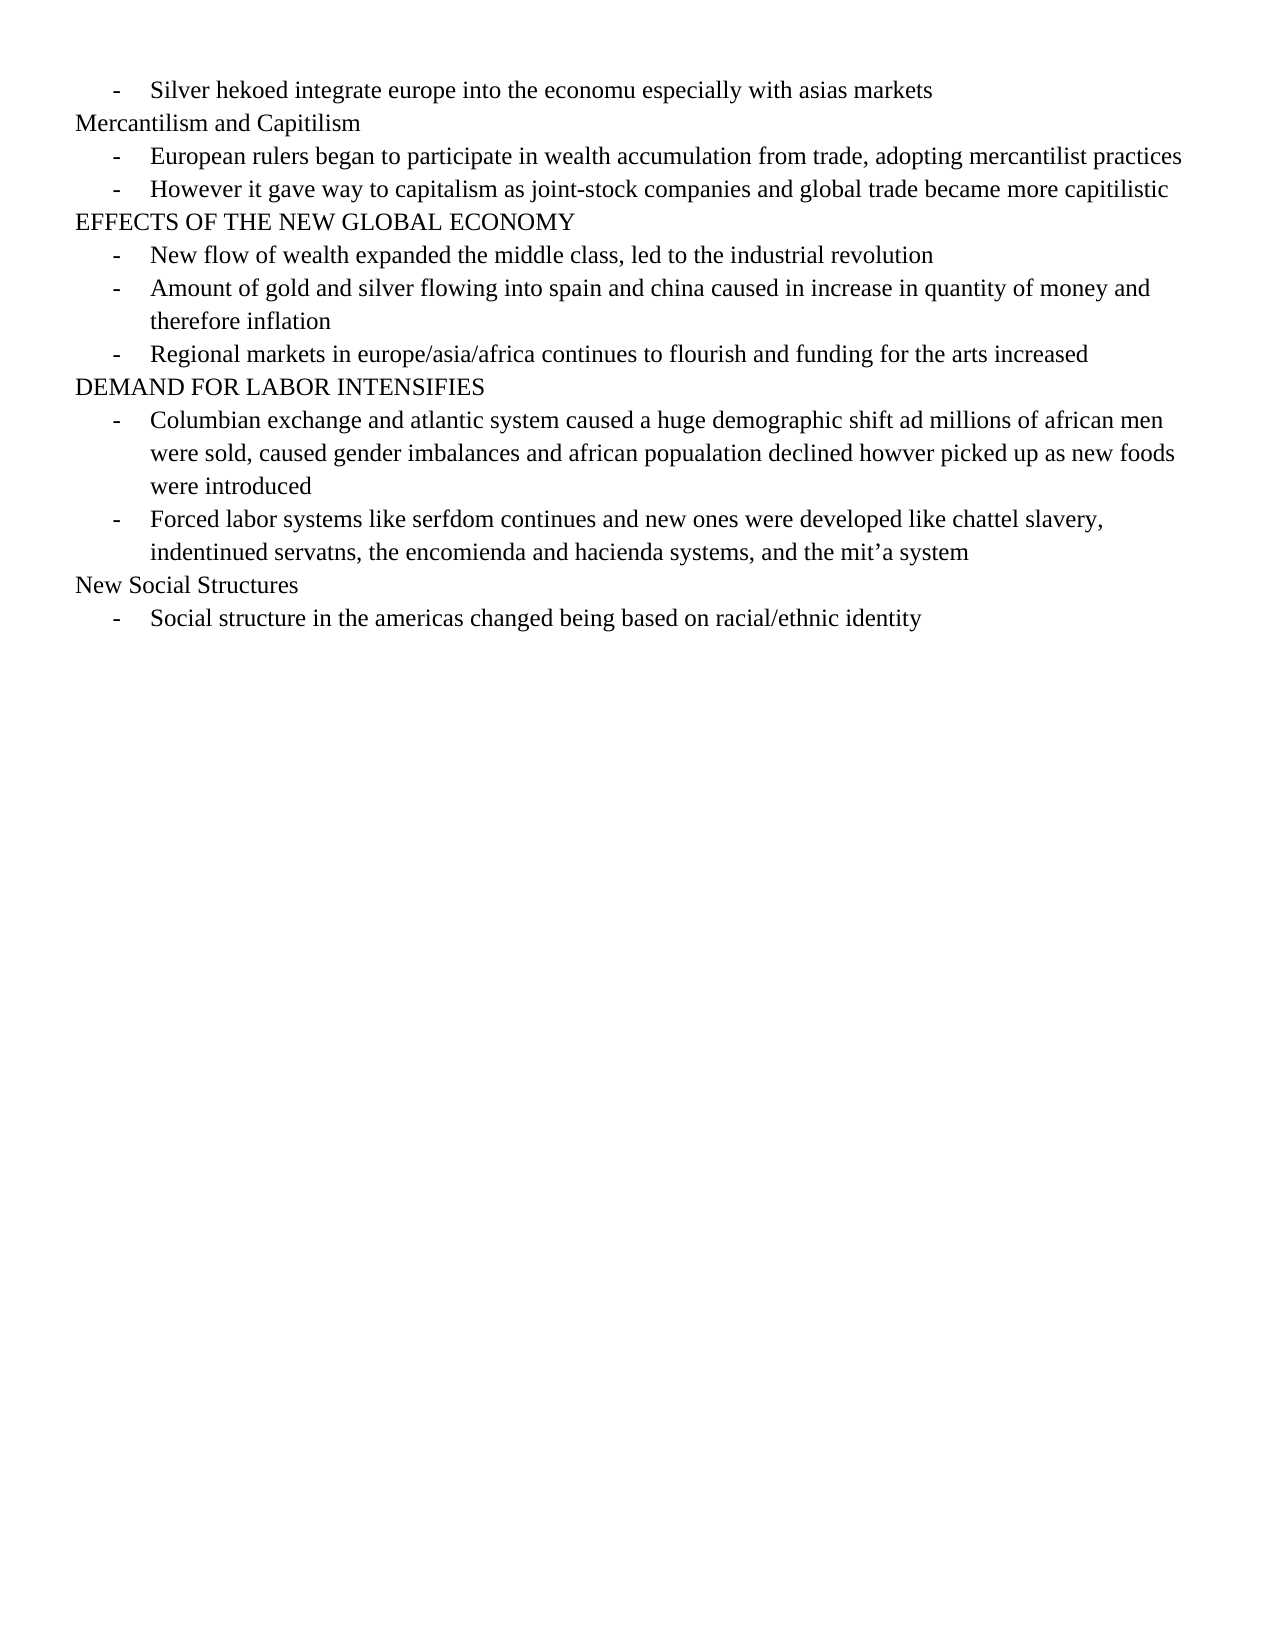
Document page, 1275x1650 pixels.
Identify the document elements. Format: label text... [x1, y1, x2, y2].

list New flow of wealth expanded the middle class, led to the industrial revolution [112, 240, 1200, 269]
list Regional markets in europe/asia/africa continues to flourish and funding for the arts increased [112, 339, 1200, 368]
text EFFECTS OF THE NEW GLOBAL ECONOMY [75, 207, 1200, 236]
list Forced labor systems like serfdom continues and new ones were developed like chattel slavery, indentinued servatns, the encomienda and hacienda systems, and the mit’a system [112, 504, 1200, 566]
list Social structure in the americas changed being based on racial/ethnic identity [112, 603, 1200, 632]
list European rulers began to participate in wealth accumulation from trade, adopting mercantilist practices [112, 141, 1200, 170]
list Columbian exchange and atlantic system caused a huge demographic shift ad millions of african men were sold, caused gender imbalances and african popualation declined howver picked up as new foods were introduced [112, 405, 1200, 500]
text Mercantilism and Capitilism [75, 108, 1200, 137]
list Silver hekoed integrate europe into the economu especially with asias markets [112, 75, 1200, 104]
list Amount of gold and silver flowing into spain and china caused in increase in quantity of money and therefore inflation [112, 273, 1200, 335]
text DEMAND FOR LABOR INTENSIFIES [75, 372, 1200, 401]
list However it gave way to capitalism as joint-stock companies and global trade became more capitilistic [112, 174, 1200, 203]
text New Social Structures [75, 570, 1200, 599]
